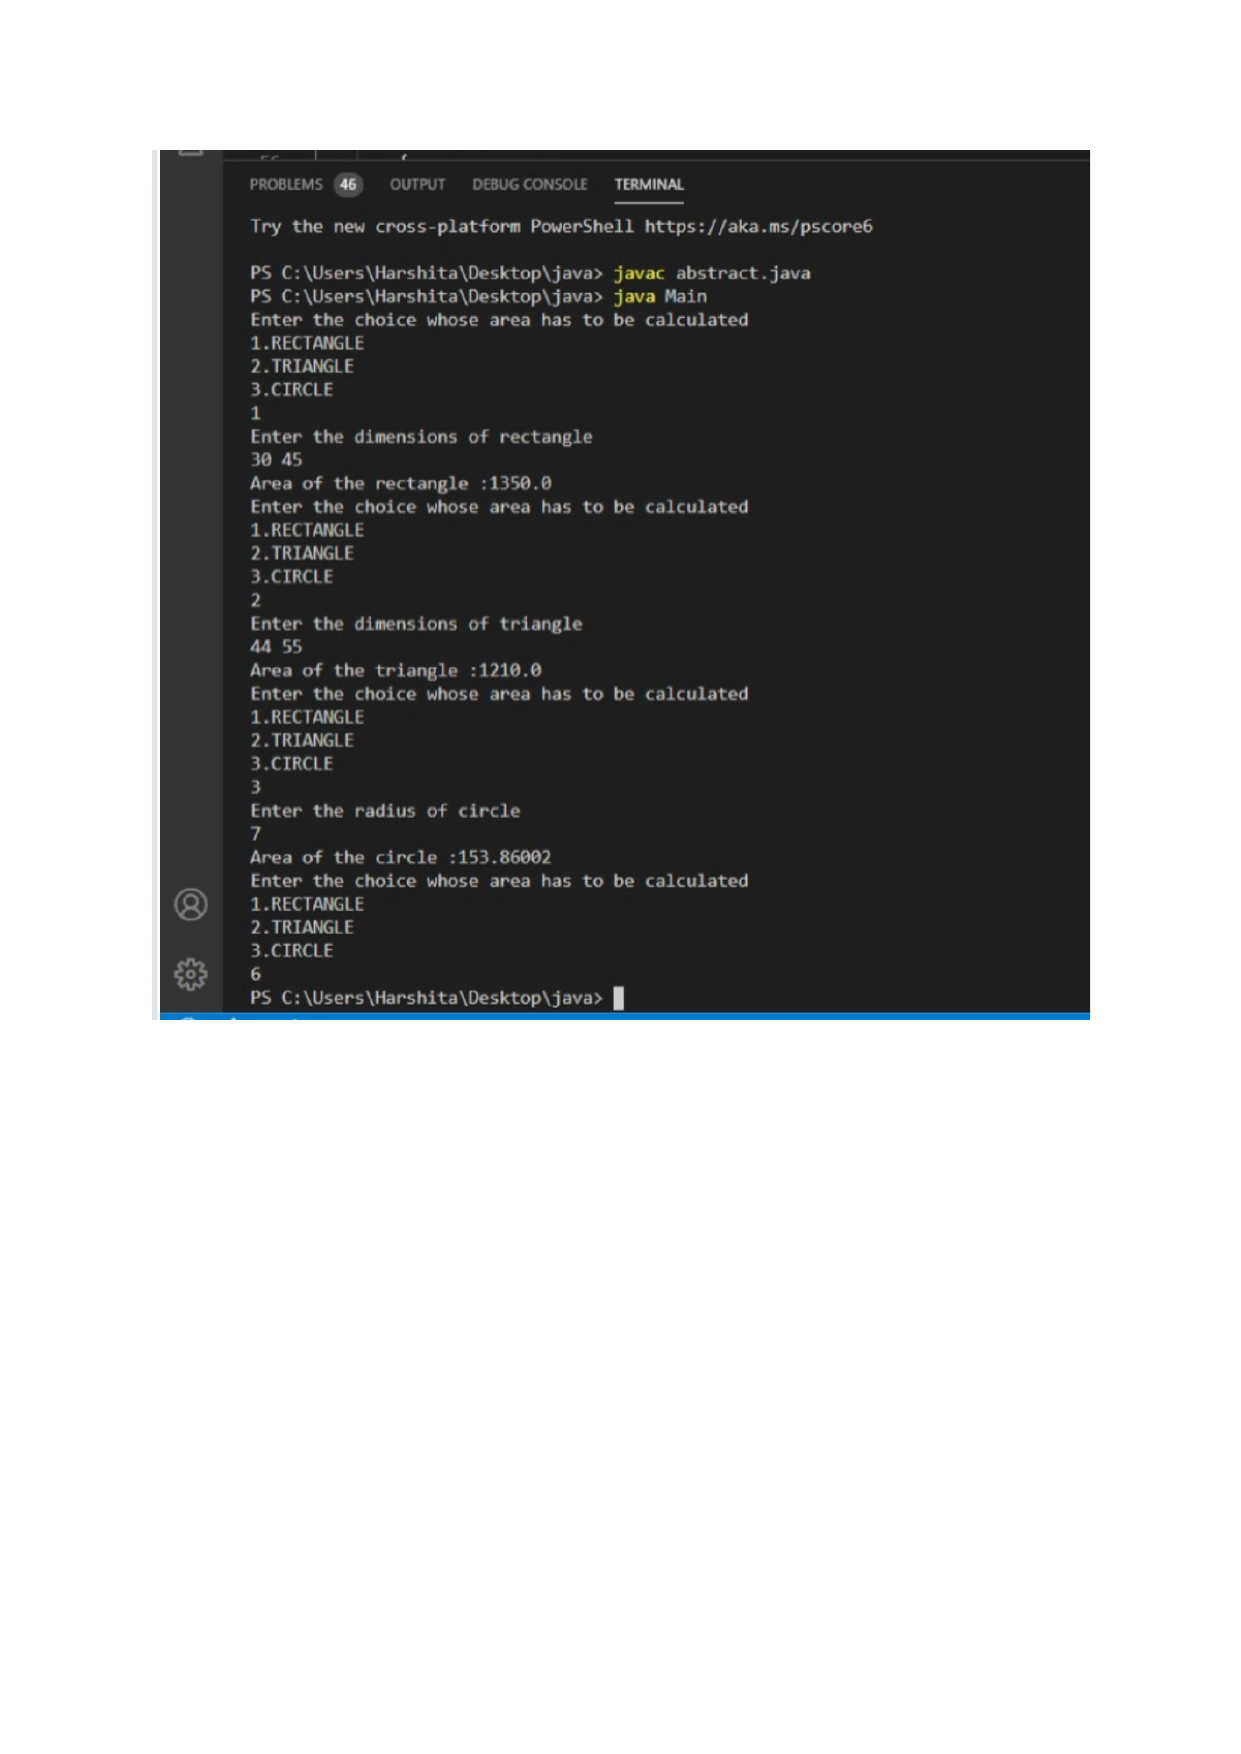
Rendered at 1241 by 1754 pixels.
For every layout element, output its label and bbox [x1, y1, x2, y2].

picture [150, 150, 1091, 1020]
